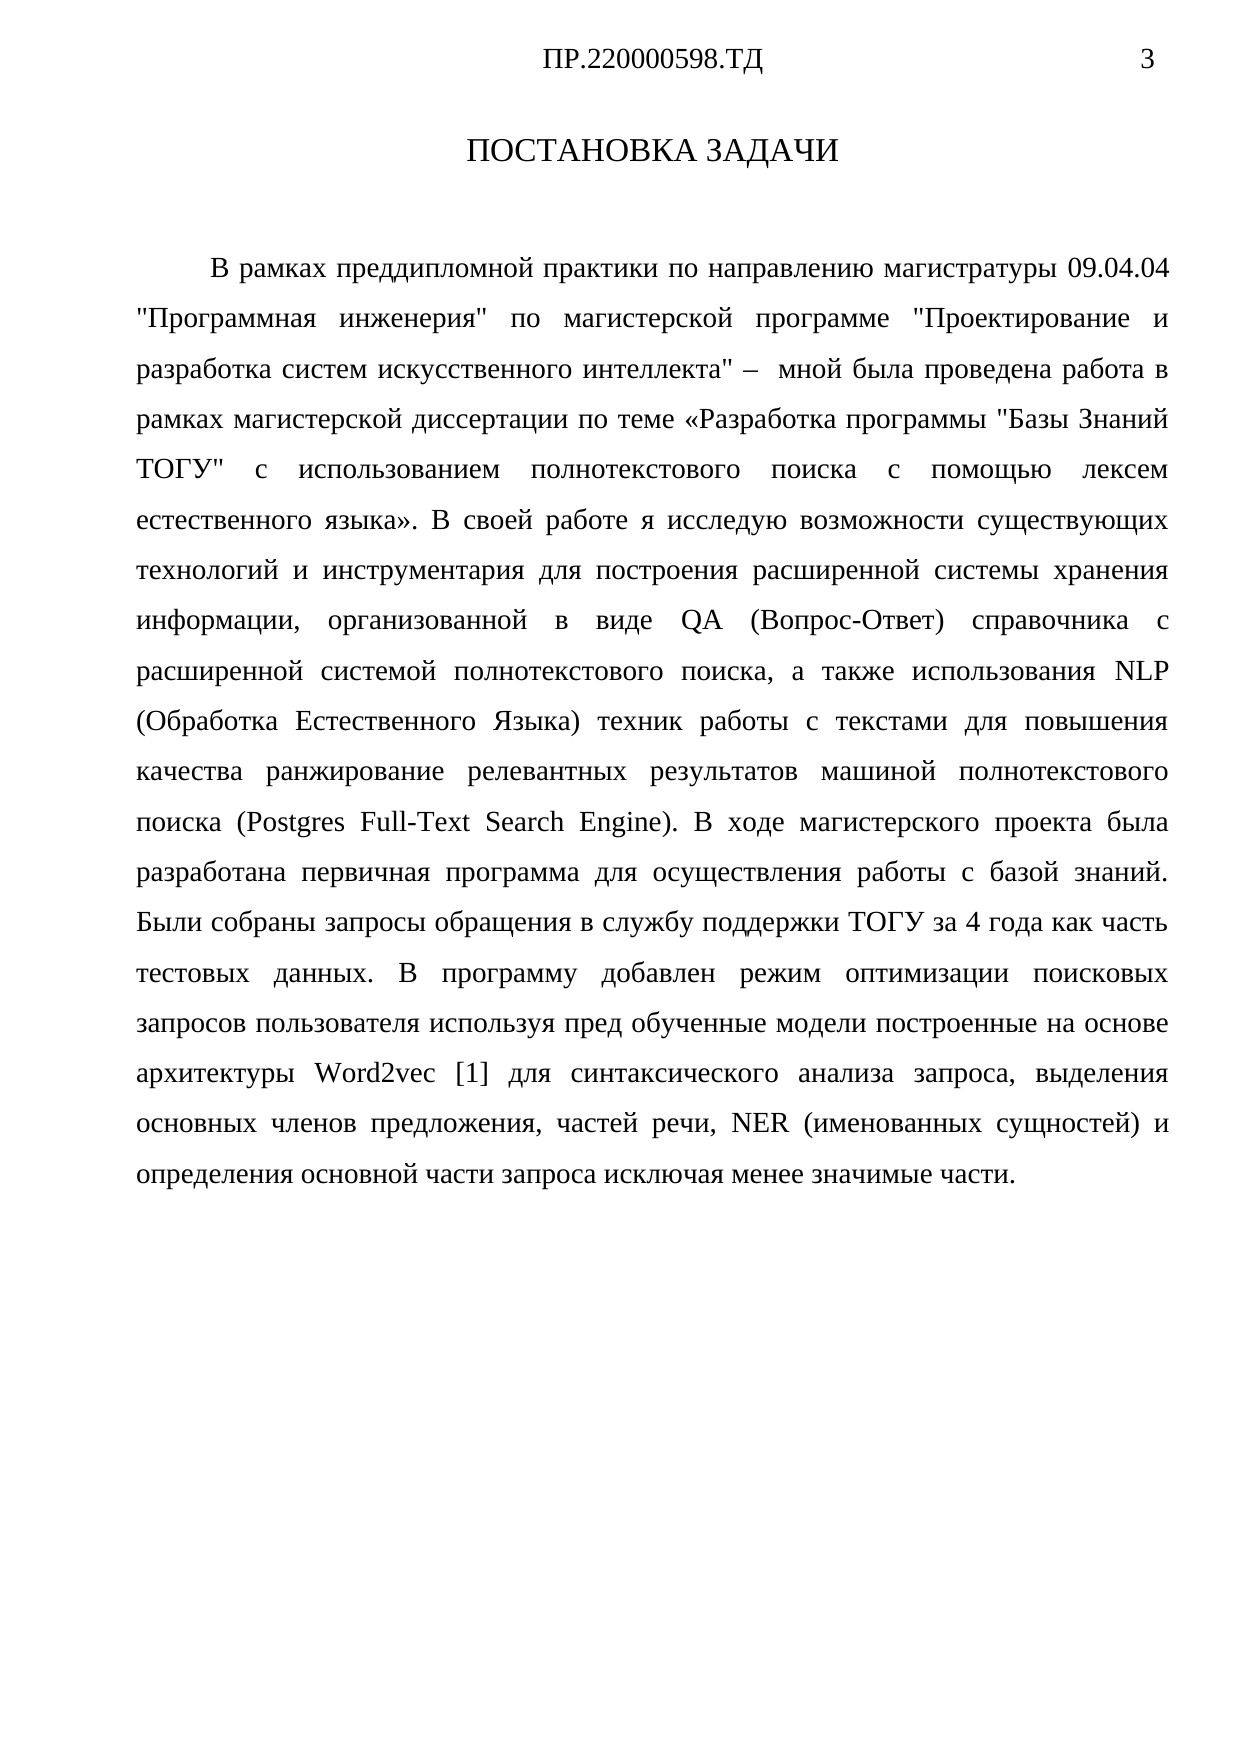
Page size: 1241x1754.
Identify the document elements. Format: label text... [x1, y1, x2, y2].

subtitle Постановка задачи [136, 130, 1169, 169]
text В рамках преддипломной практики по направлению магистратуры 09.04.04 "Программная инженерия" по магистерской программе "Проектирование и разработка систем искусственного интеллекта" – мной была проведена работа в рамках магистерской диссертации по теме «Разработка программы "Базы Знаний ТОГУ" с использованием полнотекстового поиска с помощью лексем естественного языка». В своей работе я исследую возможности существующих технологий и инструментария для построения расширенной системы хранения информации, организованной в виде QA (Вопрос-Ответ) справочника с расширенной системой полнотекстового поиска, а также использования NLP (Обработка Естественного Языка) техник работы с текстами для повышения качества ранжирование релевантных результатов машиной полнотекстового поиска (Postgres Full-Text Search Engine). В ходе магистерского проекта была разработана первичная программа для осуществления работы с базой знаний. Были собраны запросы обращения в службу поддержки ТОГУ за 4 года как часть тестовых данных. В программу добавлен режим оптимизации поисковых запросов пользователя используя пред обученные модели построенные на основе архитектуры Word2vec [1] для синтаксического анализа запроса, выделения основных членов предложения, частей речи, NER (именованных сущностей) и определения основной части запроса исключая менее значимые части. [136, 250, 1169, 1189]
